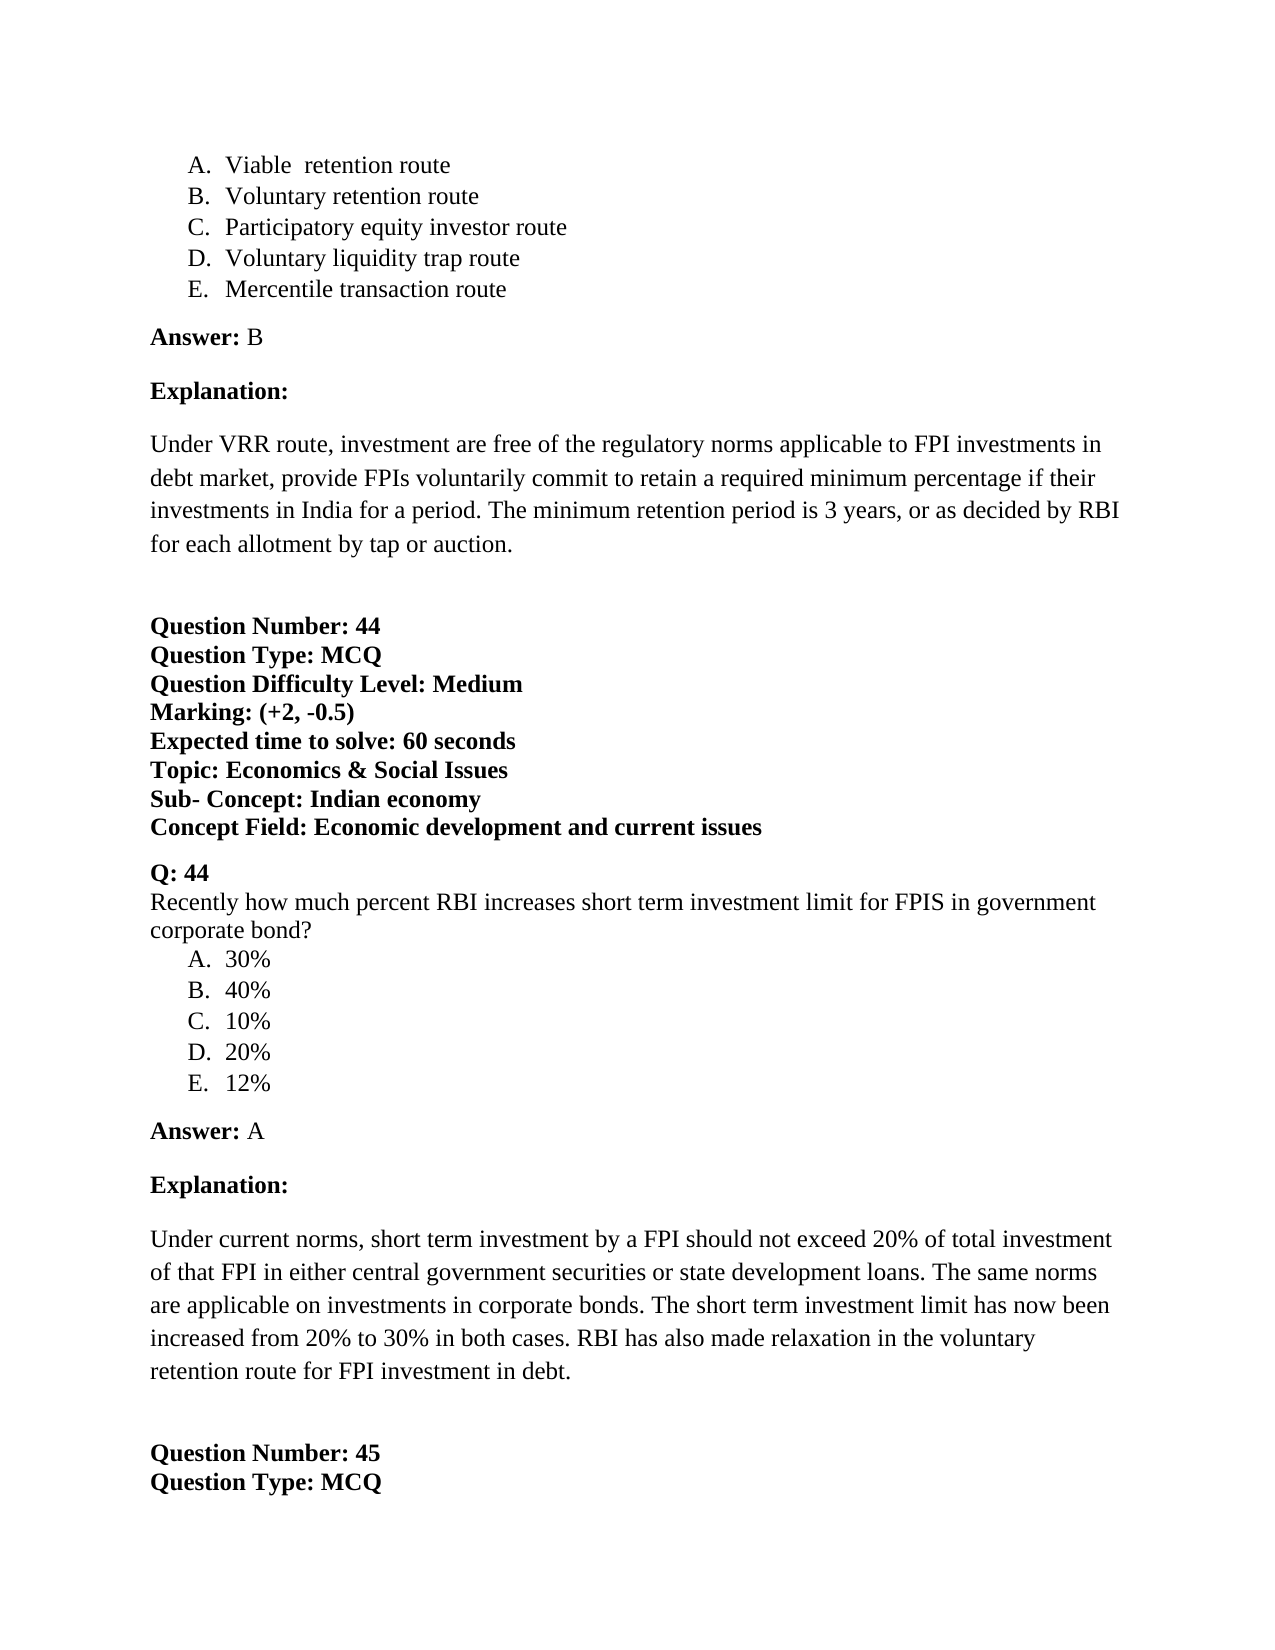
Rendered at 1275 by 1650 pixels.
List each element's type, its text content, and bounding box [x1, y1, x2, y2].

text Question Type: MCQ [150, 640, 1125, 669]
text Answer: B [150, 322, 1125, 351]
text Under VRR route, investment are free of the regulatory norms applicable to FPI investments in debt market, provide FPIs voluntarily commit to retain a required minimum percentage if their investments in India for a period. The minimum retention period is 3 years, or as decided by RBI for each allotment by tap or auction. [150, 429, 1125, 557]
list 20% [187, 1037, 1125, 1066]
list 40% [187, 975, 1125, 1004]
text Topic: Economics & Social Issues [150, 755, 1125, 784]
text Explanation: [150, 376, 1125, 404]
text Question Number: 45 [150, 1438, 1125, 1467]
list Voluntary liquidity trap route [187, 243, 1125, 272]
list 30% [187, 944, 1125, 973]
text Concept Field: Economic development and current issues [150, 812, 1125, 841]
text Question Difficulty Level: Medium [150, 669, 1125, 697]
text Q: 44 [150, 858, 1125, 887]
list Viable retention route [187, 150, 1125, 179]
list Participatory equity investor route [187, 212, 1125, 241]
text Answer: A [150, 1116, 1125, 1145]
list Mercentile transaction route [187, 274, 1125, 303]
text Sub- Concept: Indian economy [150, 784, 1125, 812]
text Explanation: [150, 1170, 1125, 1199]
text Under current norms, short term investment by a FPI should not exceed 20% of total investment of that FPI in either central government securities or state development loans. The same norms are applicable on investments in corporate bonds. The short term investment limit has now been increased from 20% to 30% in both cases. RBI has also made relaxation in the voluntary retention route for FPI investment in debt. [150, 1224, 1125, 1384]
list 10% [187, 1006, 1125, 1035]
text Question Number: 44 [150, 611, 1125, 640]
list Voluntary retention route [187, 181, 1125, 210]
text Marking: (+2, -0.5) [150, 697, 1125, 726]
text Question Type: MCQ [150, 1467, 1125, 1496]
list 12% [187, 1068, 1125, 1097]
text Recently how much percent RBI increases short term investment limit for FPIS in government corporate bond? [150, 887, 1125, 944]
text Expected time to solve: 60 seconds [150, 726, 1125, 755]
